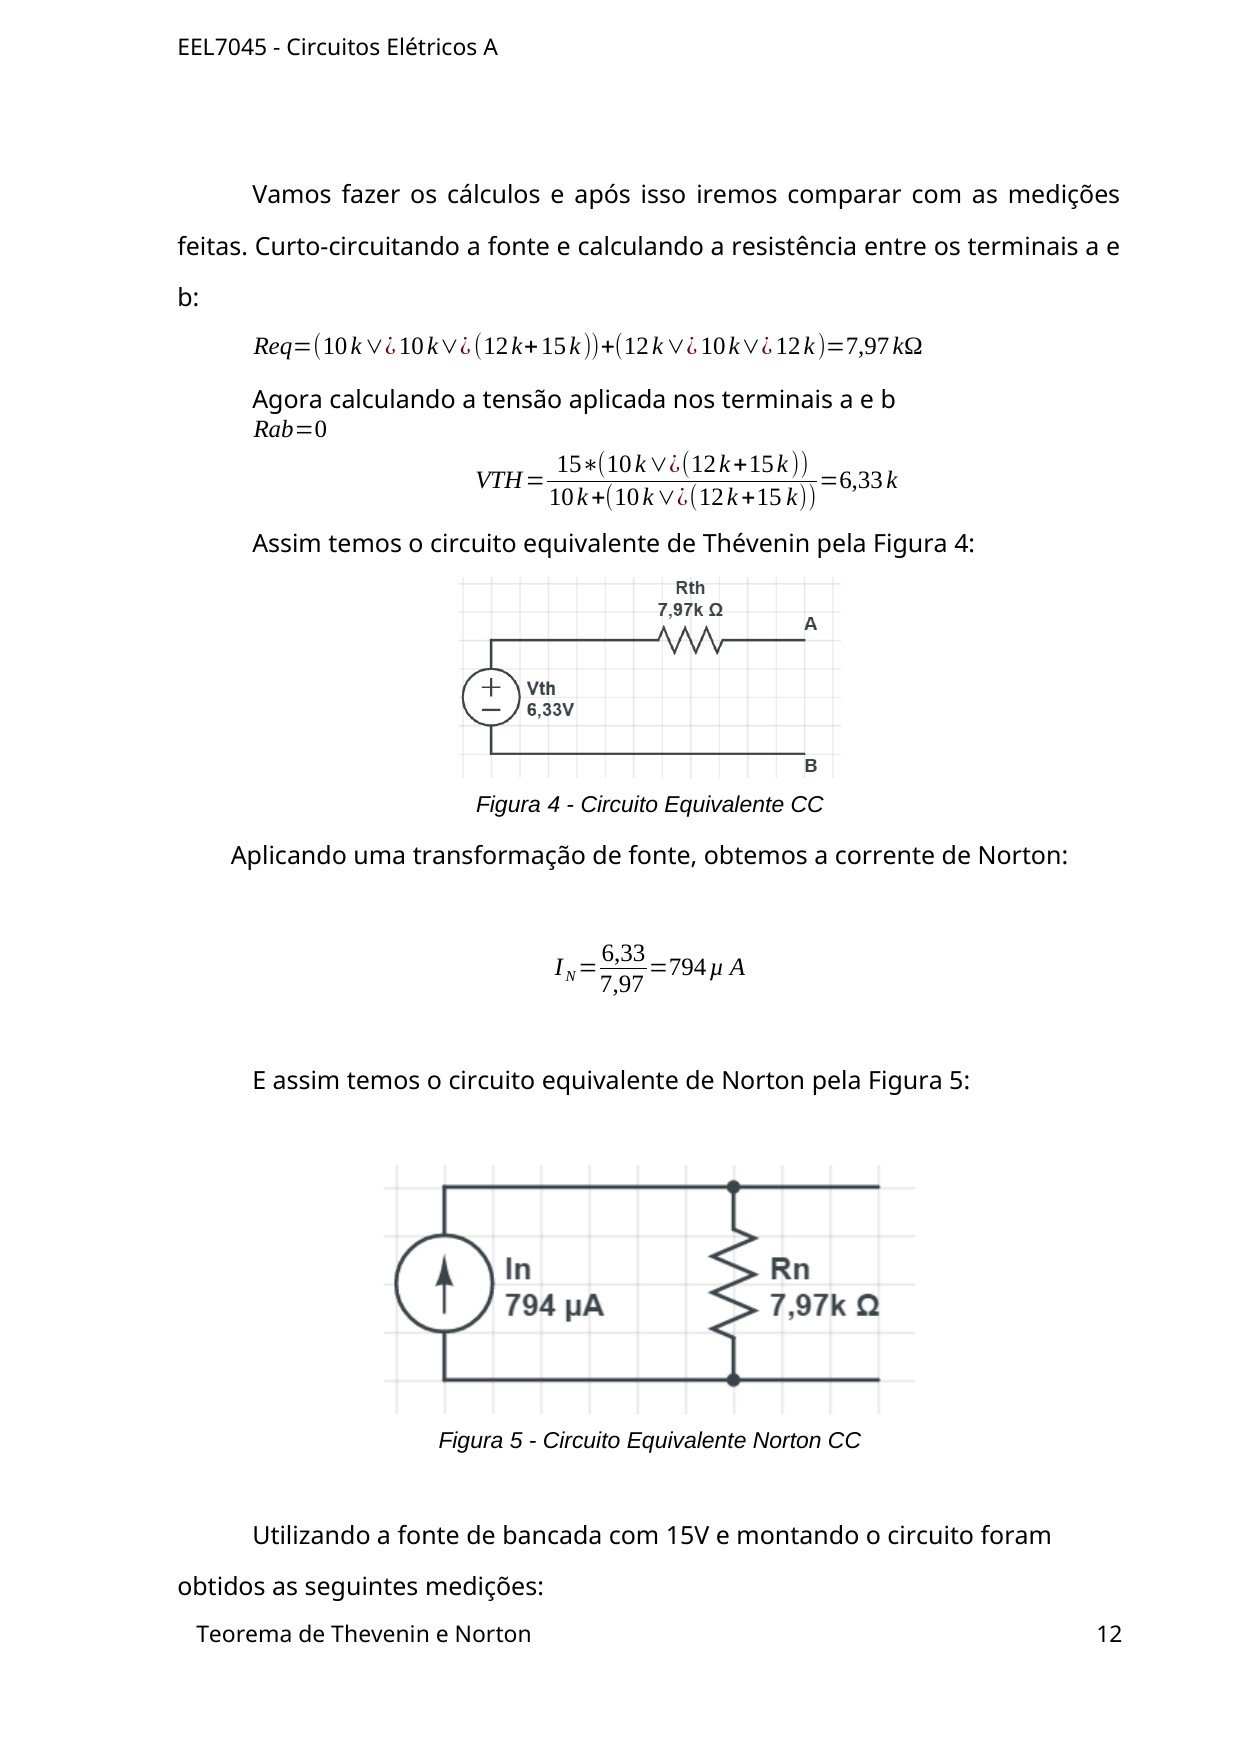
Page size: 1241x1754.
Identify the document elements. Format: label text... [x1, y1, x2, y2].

text Vamos fazer os cálculos e após isso iremos comparar com as medições feitas. Curto-circuitando a fonte e calculando a resistência entre os terminais a e b: [177, 177, 1122, 313]
text Utilizando a fonte de bancada com 15V e montando o circuito foram obtidos as seguintes medições: [177, 1518, 1122, 1603]
picture [383, 1165, 916, 1414]
text Figura 4 - Circuito Equivalente CC [177, 791, 1122, 817]
picture [458, 577, 841, 778]
text Figura 5 - Circuito Equivalente Norton CC [177, 1427, 1122, 1453]
text Aplicando uma transformação de fonte, obtemos a corrente de Norton: [177, 838, 1122, 872]
text Assim temos o circuito equivalente de Thévenin pela Figura 4: [177, 526, 1122, 560]
text Agora calculando a tensão aplicada nos terminais a e b [177, 381, 1122, 415]
text E assim temos o circuito equivalente de Norton pela Figura 5: [177, 1063, 1122, 1097]
